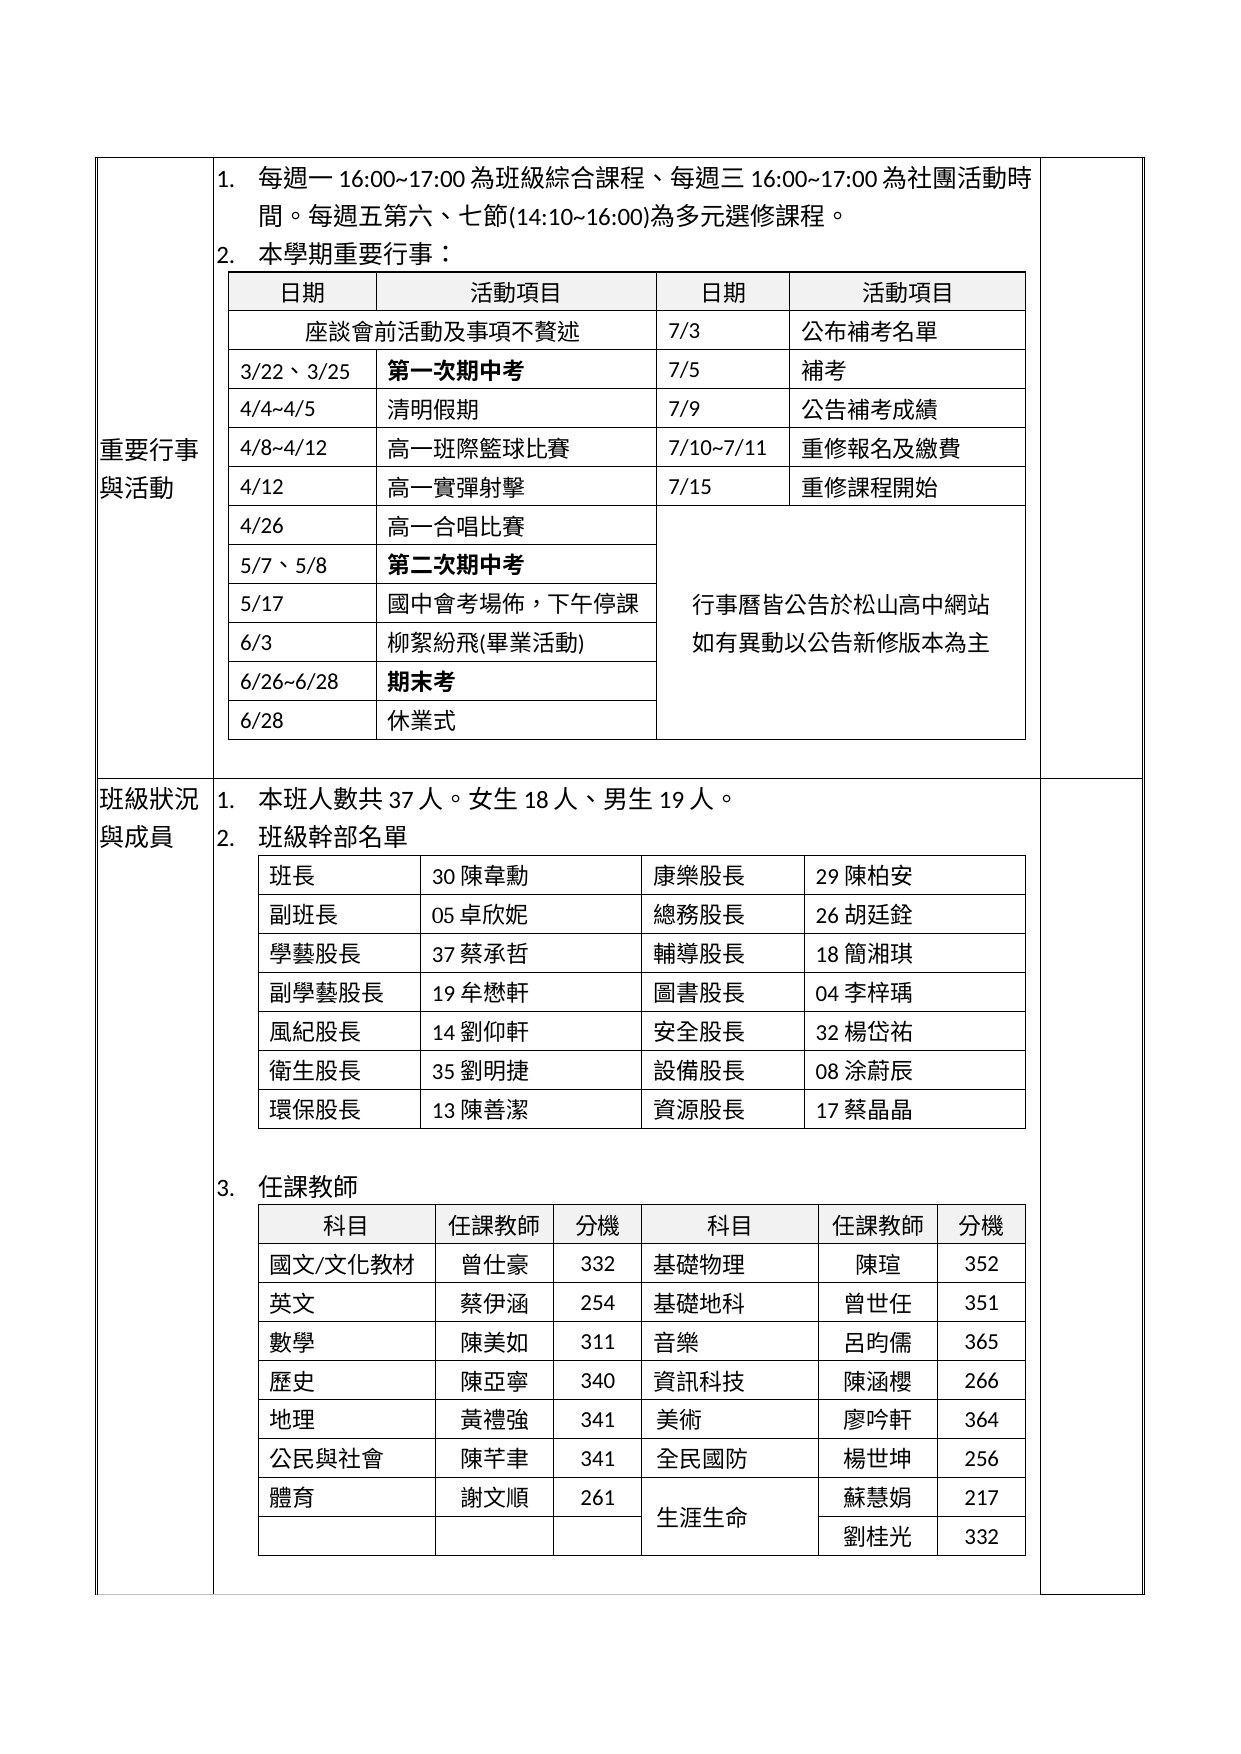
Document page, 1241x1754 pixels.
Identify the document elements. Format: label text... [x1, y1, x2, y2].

table_cell 每週一16:00~17:00為班級綜合課程、每週三16:00~17:00為社團活動時間。每週五第六、七節(14:10~16:00)為多元選修課程。 本學期重要行事： [214, 158, 1040, 778]
table_cell 本班人數共37人。女生18人、男生19人。 班級幹部名單 任課教師 [214, 779, 1040, 1594]
table_cell 重要行事與活動 [98, 158, 213, 778]
table_cell 班級狀況與成員 [98, 779, 213, 1594]
table_cell [1041, 158, 1142, 778]
table_cell [1041, 779, 1142, 1594]
